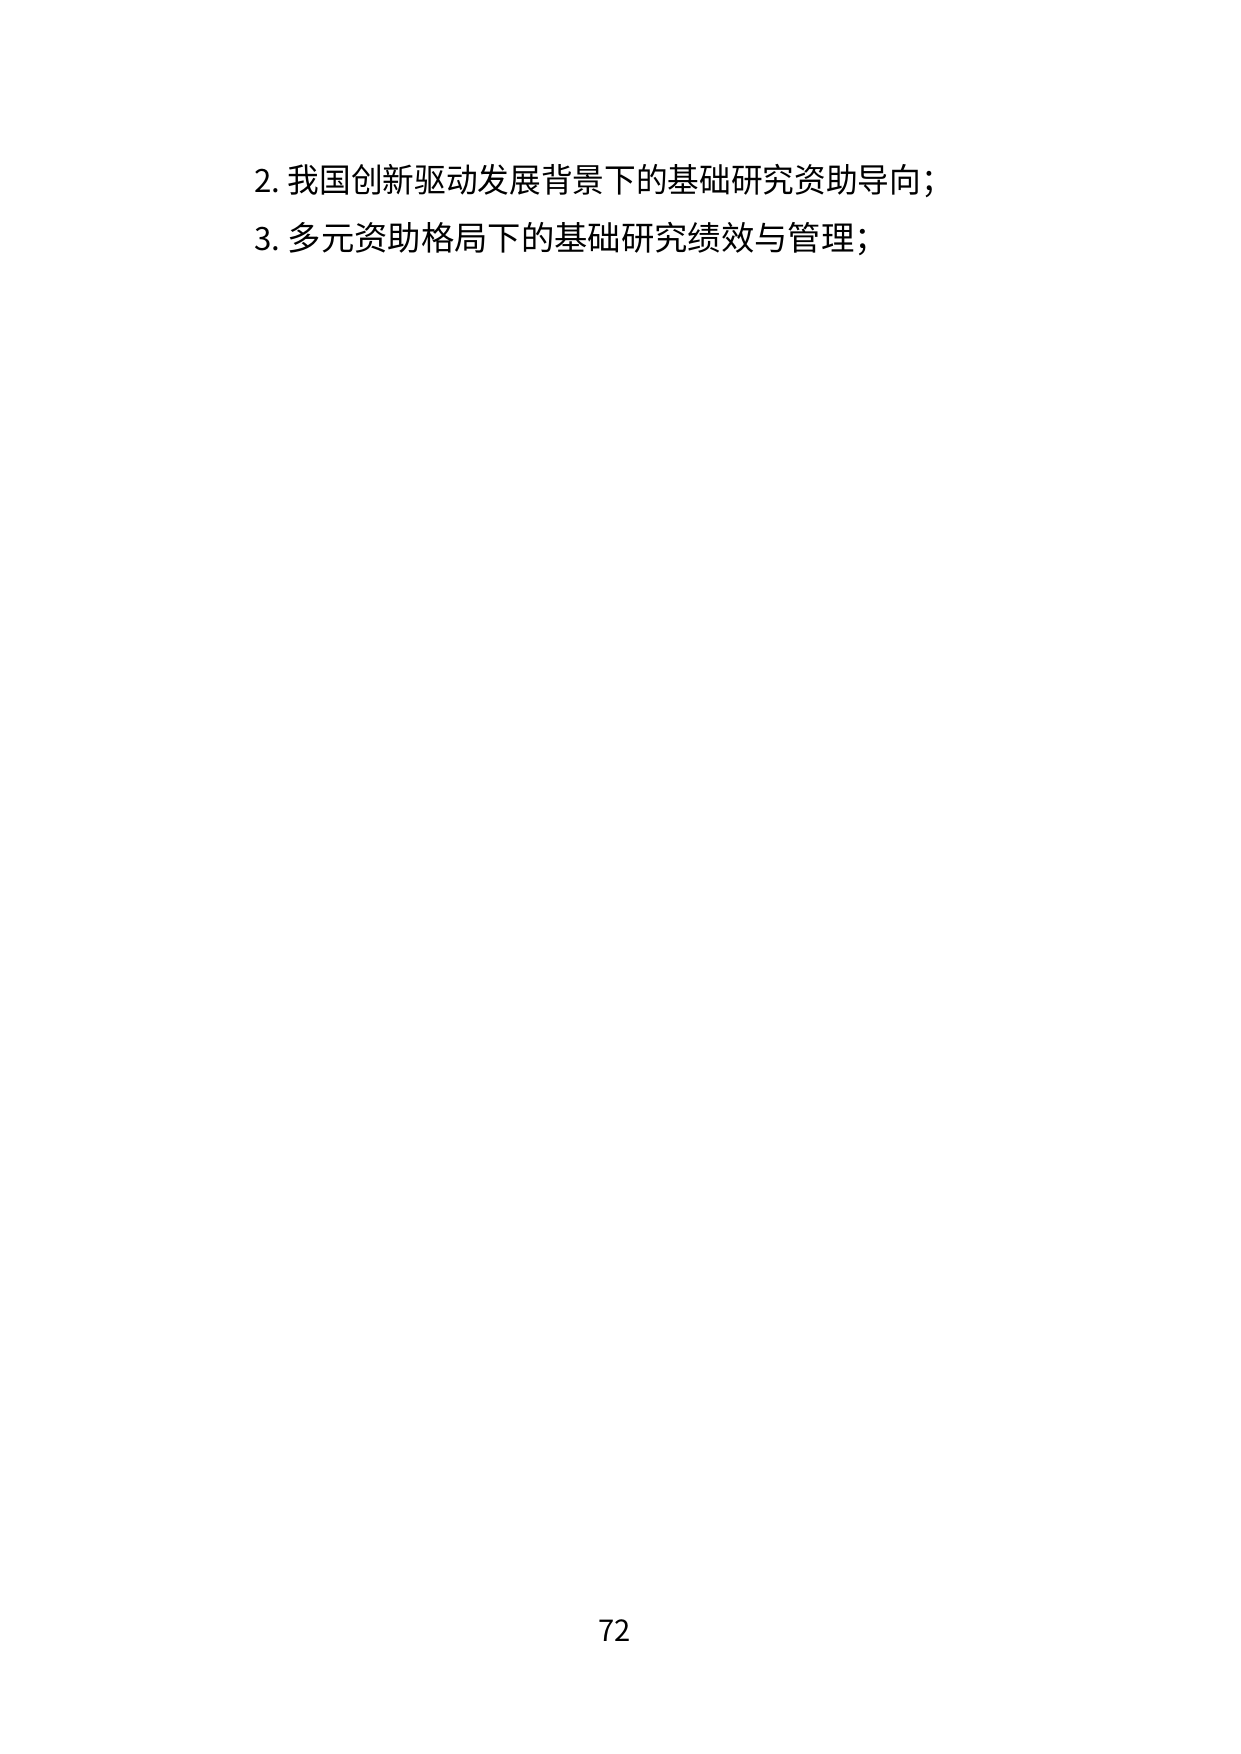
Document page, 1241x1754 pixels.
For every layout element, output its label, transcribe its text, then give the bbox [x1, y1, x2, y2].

list 我国创新驱动发展背景下的基础研究资助导向； [254, 154, 1182, 202]
list 多元资助格局下的基础研究绩效与管理； [254, 212, 1182, 260]
